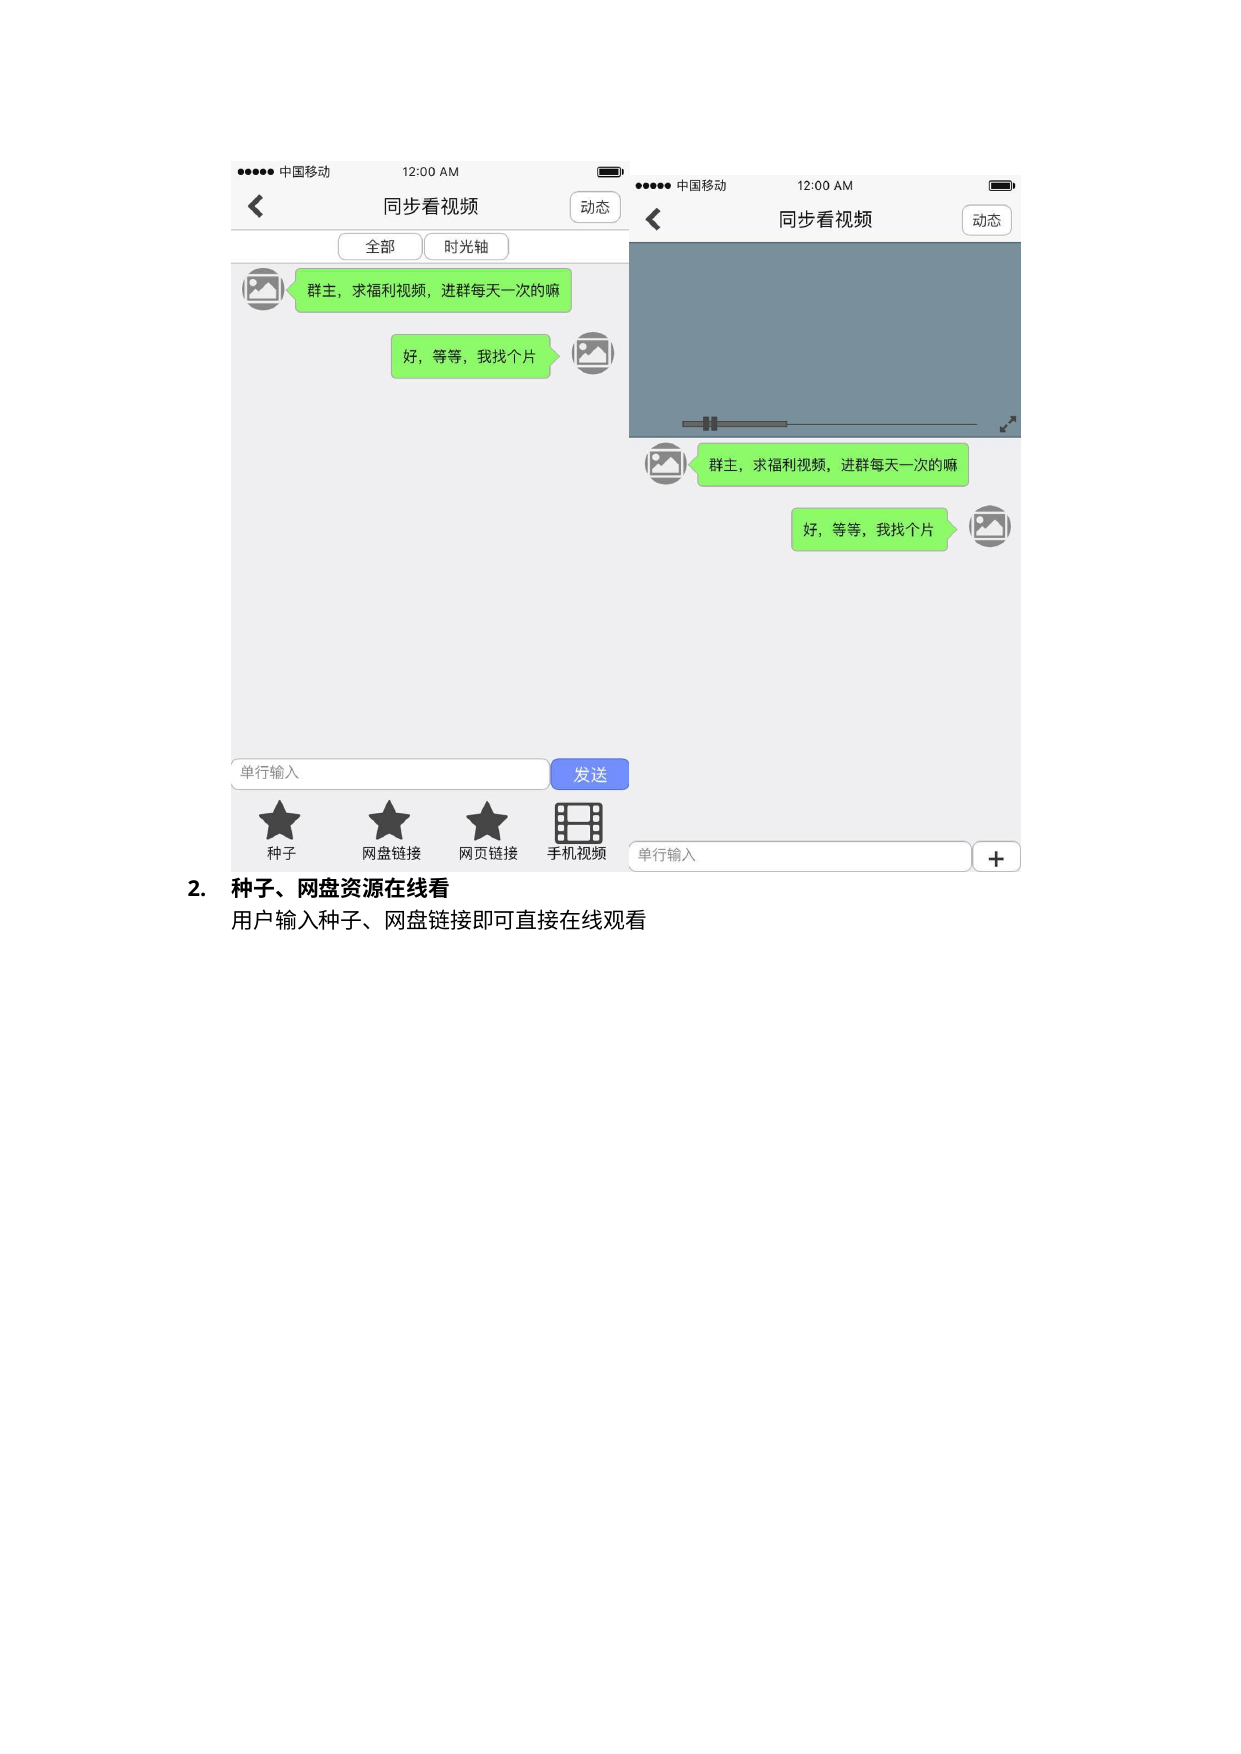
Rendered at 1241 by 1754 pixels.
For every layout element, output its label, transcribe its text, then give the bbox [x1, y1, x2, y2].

picture [231, 161, 1021, 872]
list 用户输入种子、网盘链接即可直接在线观看 [231, 903, 1053, 935]
list 种子、网盘资源在线看 [187, 871, 1053, 903]
